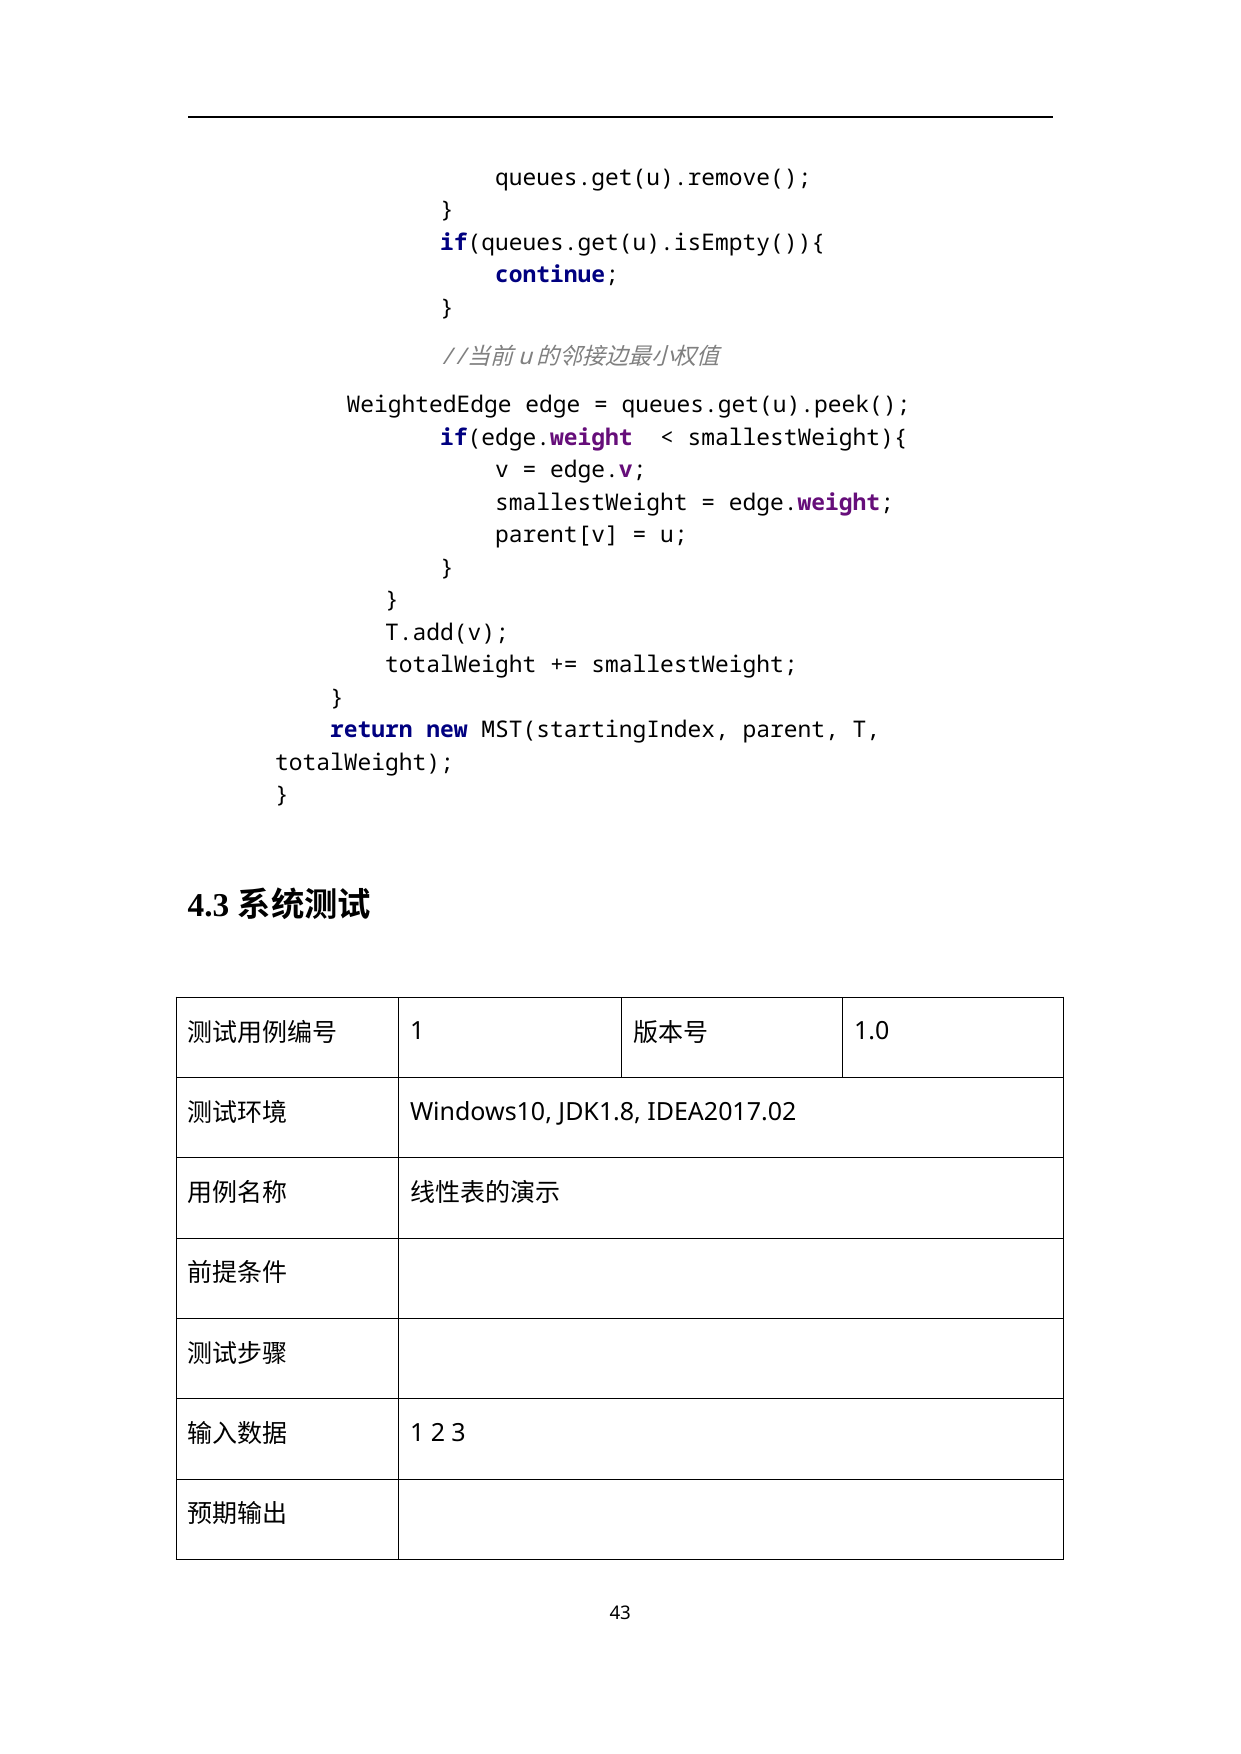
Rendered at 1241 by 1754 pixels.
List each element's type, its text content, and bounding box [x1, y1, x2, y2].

table_cell [399, 1480, 1063, 1559]
table_header 测试用例编号 [177, 998, 398, 1077]
table_cell 预期输出 [177, 1480, 398, 1559]
table_cell 前提条件 [177, 1239, 398, 1318]
table_cell Windows10, JDK1.8, IDEA2017.02 [399, 1078, 1063, 1157]
table_cell 1 2 3 [399, 1399, 1063, 1478]
table_cell 线性表的演示 [399, 1158, 1063, 1237]
table_header 版本号 [622, 998, 842, 1077]
table_cell [399, 1319, 1063, 1398]
table_header 1.0 [843, 998, 1063, 1077]
table_cell [399, 1239, 1063, 1318]
table_cell 测试环境 [177, 1078, 398, 1157]
subtitle 4.3 系统测试 [187, 869, 1053, 934]
table_cell 测试步骤 [177, 1319, 398, 1398]
table_header 1 [399, 998, 621, 1077]
table_cell 输入数据 [177, 1399, 398, 1478]
table_cell 用例名称 [177, 1158, 398, 1237]
